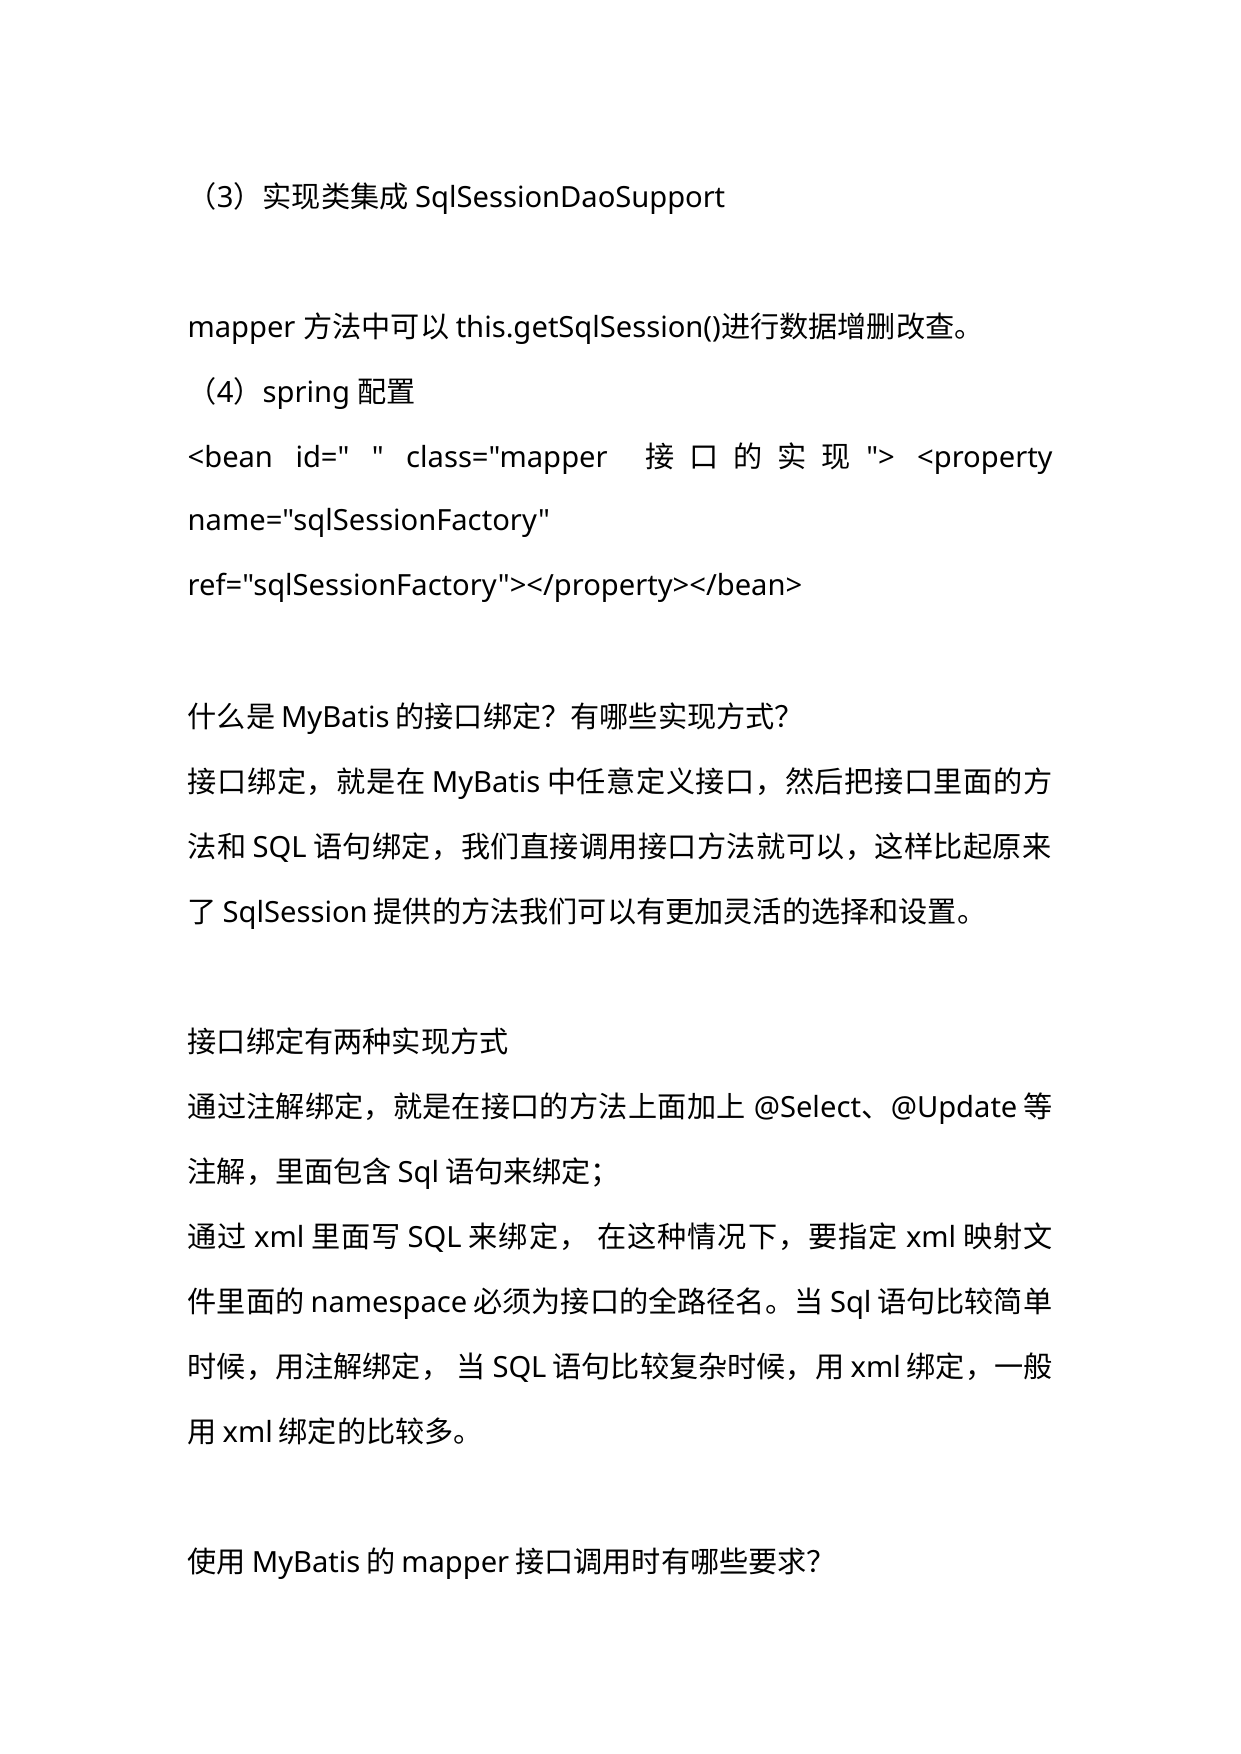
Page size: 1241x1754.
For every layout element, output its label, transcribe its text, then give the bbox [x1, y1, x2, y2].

text 通过xml里面写SQL来绑定， 在这种情况下，要指定xml映射文件里面的namespace必须为接口的全路径名。当Sql语句比较简单时候，用注解绑定， 当SQL语句比较复杂时候，用xml绑定，一般用xml绑定的比较多。 [187, 1202, 1053, 1462]
text <bean id=" " class="mapper 接口的实现"> <property name="sqlSessionFactory" ref="sqlSessionFactory"></property></bean> [187, 422, 1053, 617]
text 使用MyBatis的mapper接口调用时有哪些要求？ [187, 1527, 1053, 1592]
text （3）实现类集成 SqlSessionDaoSupport [187, 162, 1053, 227]
text （4）spring 配置 [187, 357, 1053, 422]
text 接口绑定，就是在MyBatis中任意定义接口，然后把接口里面的方法和SQL语句绑定，我们直接调用接口方法就可以，这样比起原来了SqlSession提供的方法我们可以有更加灵活的选择和设置。 [187, 747, 1053, 942]
text 通过注解绑定，就是在接口的方法上面加上 @Select、@Update等注解，里面包含Sql语句来绑定； [187, 1072, 1053, 1202]
text 什么是MyBatis的接口绑定？有哪些实现方式？ [187, 682, 1053, 747]
text mapper 方法中可以 this.getSqlSession()进行数据增删改查。 [187, 292, 1053, 357]
text 接口绑定有两种实现方式 [187, 1007, 1053, 1072]
